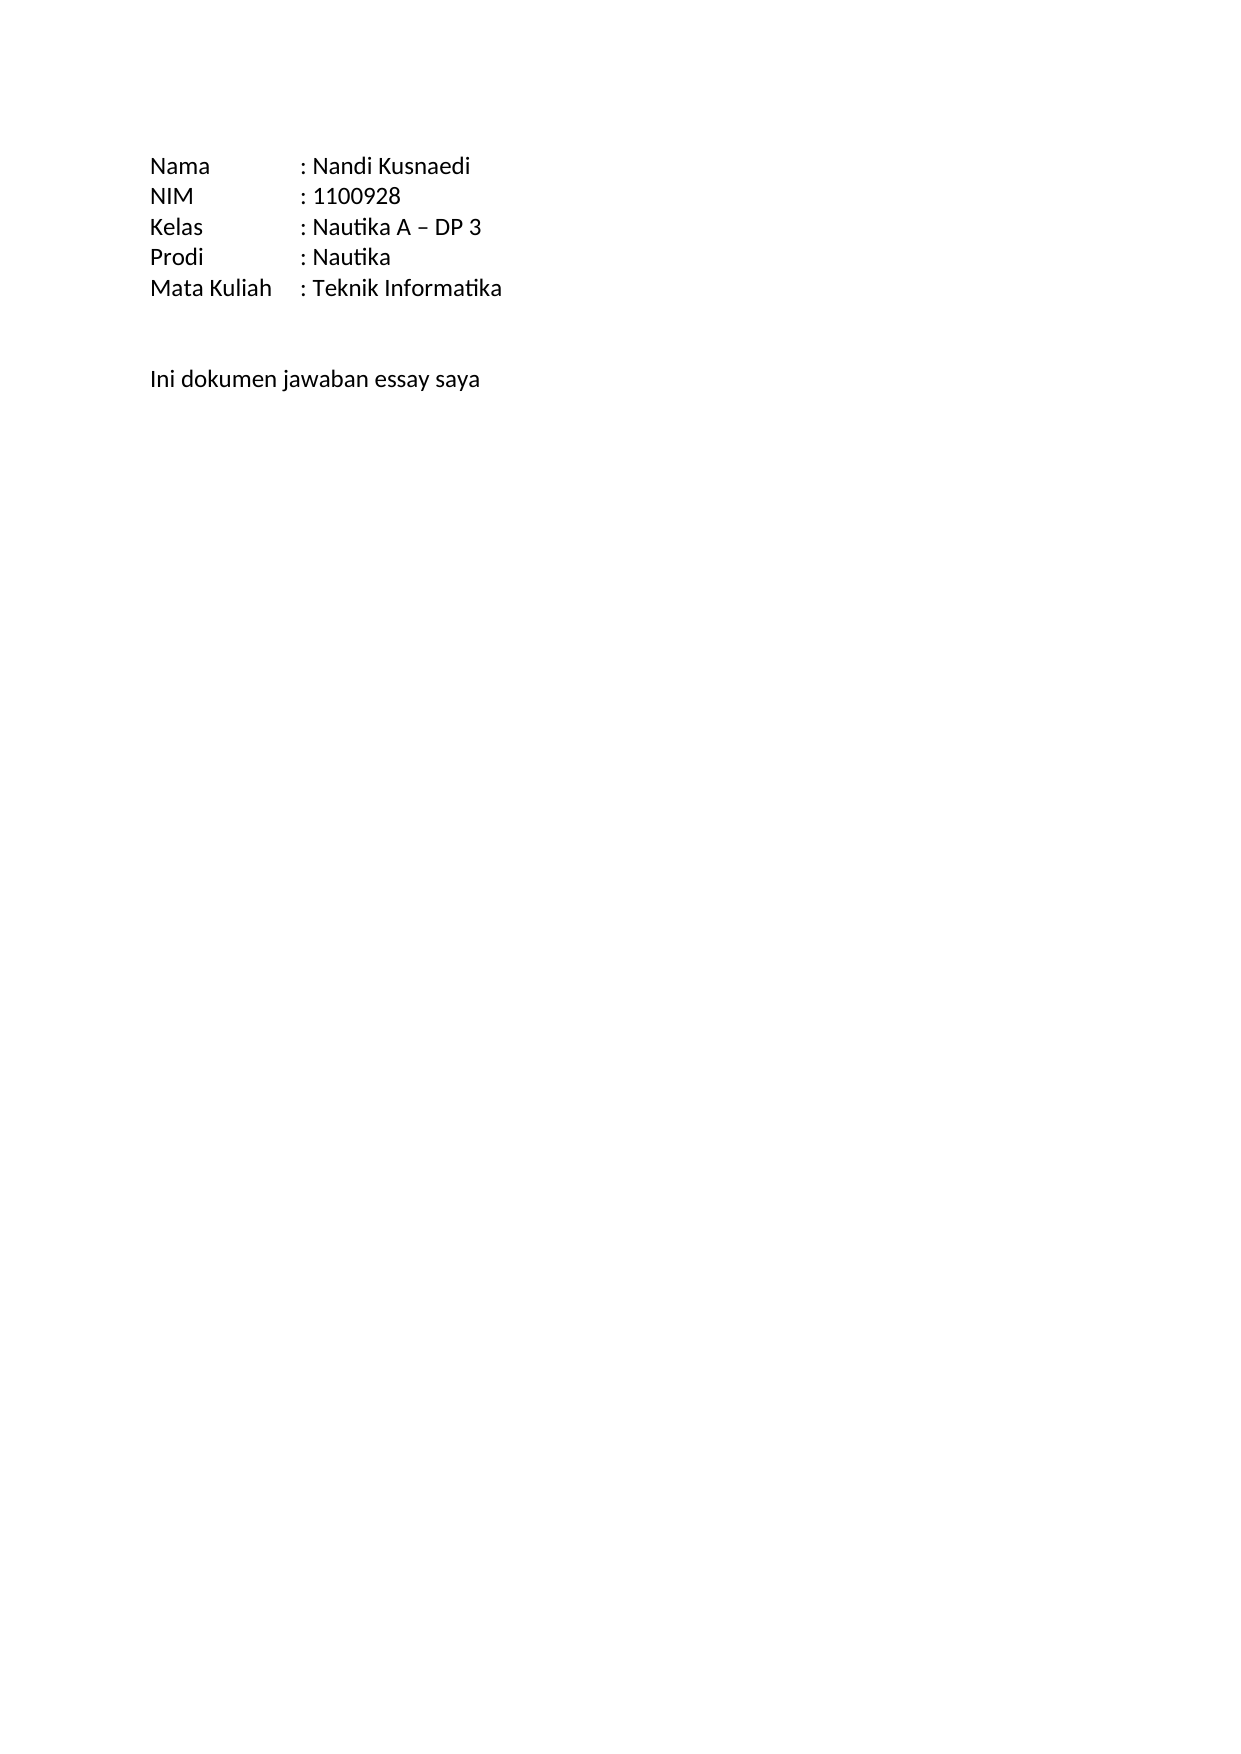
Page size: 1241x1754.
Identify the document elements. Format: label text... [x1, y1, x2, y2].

text Nama : Nandi Kusnaedi [150, 150, 1090, 181]
text Ini dokumen jawaban essay saya [150, 364, 1090, 394]
text Kelas : Nautika A – DP 3 [150, 211, 1090, 242]
text Mata Kuliah : Teknik Informatika [150, 272, 1090, 303]
text NIM : 1100928 [150, 181, 1090, 211]
text Prodi : Nautika [150, 242, 1090, 272]
